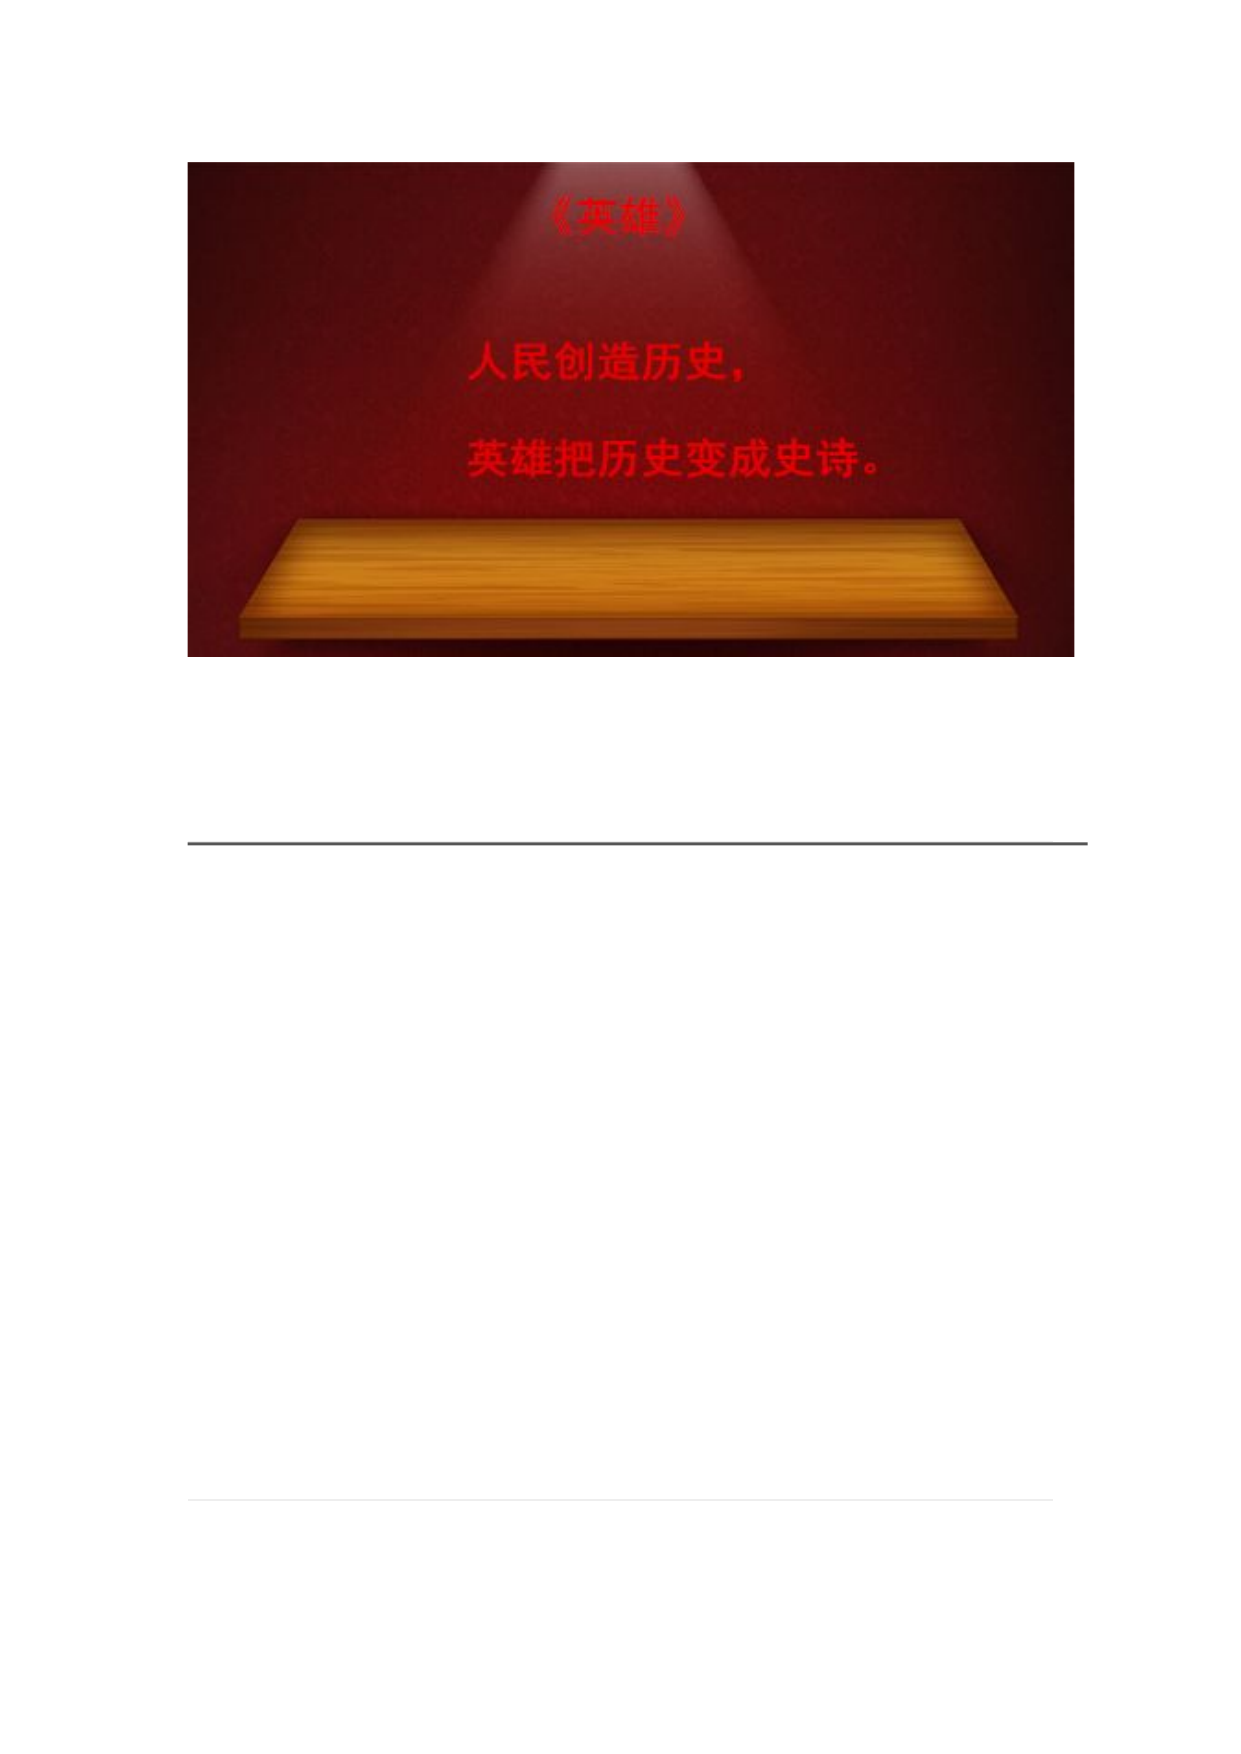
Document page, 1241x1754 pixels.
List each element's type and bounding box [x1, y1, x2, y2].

picture [187, 162, 1075, 657]
